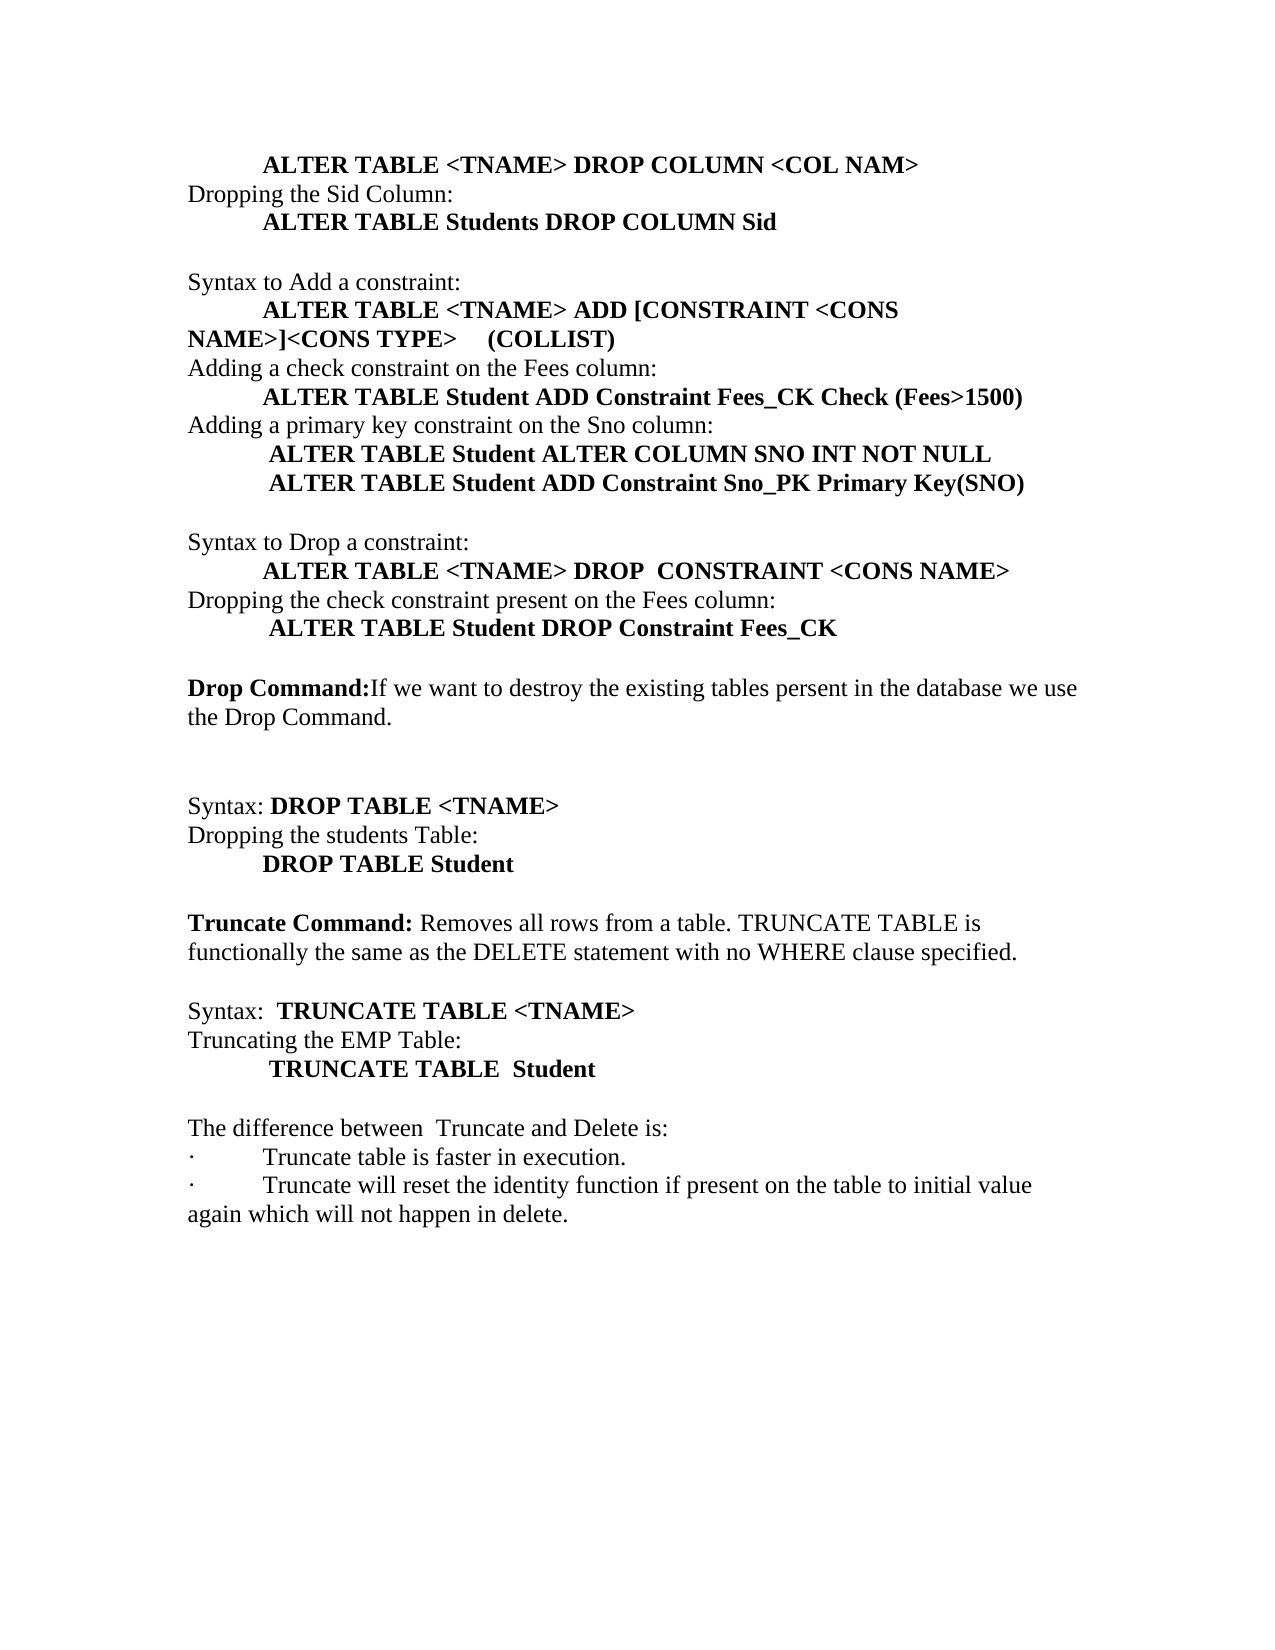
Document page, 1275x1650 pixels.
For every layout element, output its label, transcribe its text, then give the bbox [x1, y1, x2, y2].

text DROP TABLE Student [187, 849, 1087, 878]
list Truncate table is faster in execution. [187, 1142, 1087, 1170]
text The difference between Truncate and Delete is: [187, 1113, 1087, 1142]
text Truncate Command: Removes all rows from a table. TRUNCATE TABLE is functionally the same as the DELETE statement with no WHERE clause specified. [187, 908, 1087, 966]
text Syntax to Drop a constraint: [187, 527, 1087, 556]
text Syntax: TRUNCATE TABLE <TNAME> [187, 996, 1087, 1025]
text Adding a primary key constraint on the Sno column: [187, 411, 1087, 439]
text TRUNCATE TABLE Student [187, 1054, 1087, 1082]
text Drop Command:If we want to destroy the existing tables persent in the database we use the Drop Command. [187, 673, 1087, 730]
text ALTER TABLE <TNAME> DROP CONSTRAINT <CONS NAME> [187, 556, 1087, 585]
text ALTER TABLE <TNAME> DROP COLUMN <COL NAM> [187, 150, 1087, 179]
text ALTER TABLE Student ALTER COLUMN SNO INT NOT NULL [187, 439, 1087, 468]
text ALTER TABLE Student ADD Constraint Fees_CK Check (Fees>1500) [187, 382, 1087, 411]
text Dropping the Sid Column: [187, 179, 1087, 207]
text ALTER TABLE Students DROP COLUMN Sid [187, 207, 1087, 236]
text ALTER TABLE <TNAME> ADD [CONSTRAINT <CONS NAME>]<CONS TYPE> (COLLIST) [187, 296, 1087, 353]
list Truncate will reset the identity function if present on the table to initial value again which will not happen in delete. [187, 1170, 1087, 1228]
text ALTER TABLE Student DROP Constraint Fees_CK [187, 613, 1087, 642]
text Syntax: DROP TABLE <TNAME> [187, 791, 1087, 820]
text Dropping the students Table: [187, 820, 1087, 849]
text Dropping the check constraint present on the Fees column: [187, 585, 1087, 613]
text Syntax to Add a constraint: [187, 267, 1087, 296]
text ALTER TABLE Student ADD Constraint Sno_PK Primary Key(SNO) [187, 468, 1087, 497]
text Truncating the EMP Table: [187, 1025, 1087, 1054]
text Adding a check constraint on the Fees column: [187, 353, 1087, 382]
